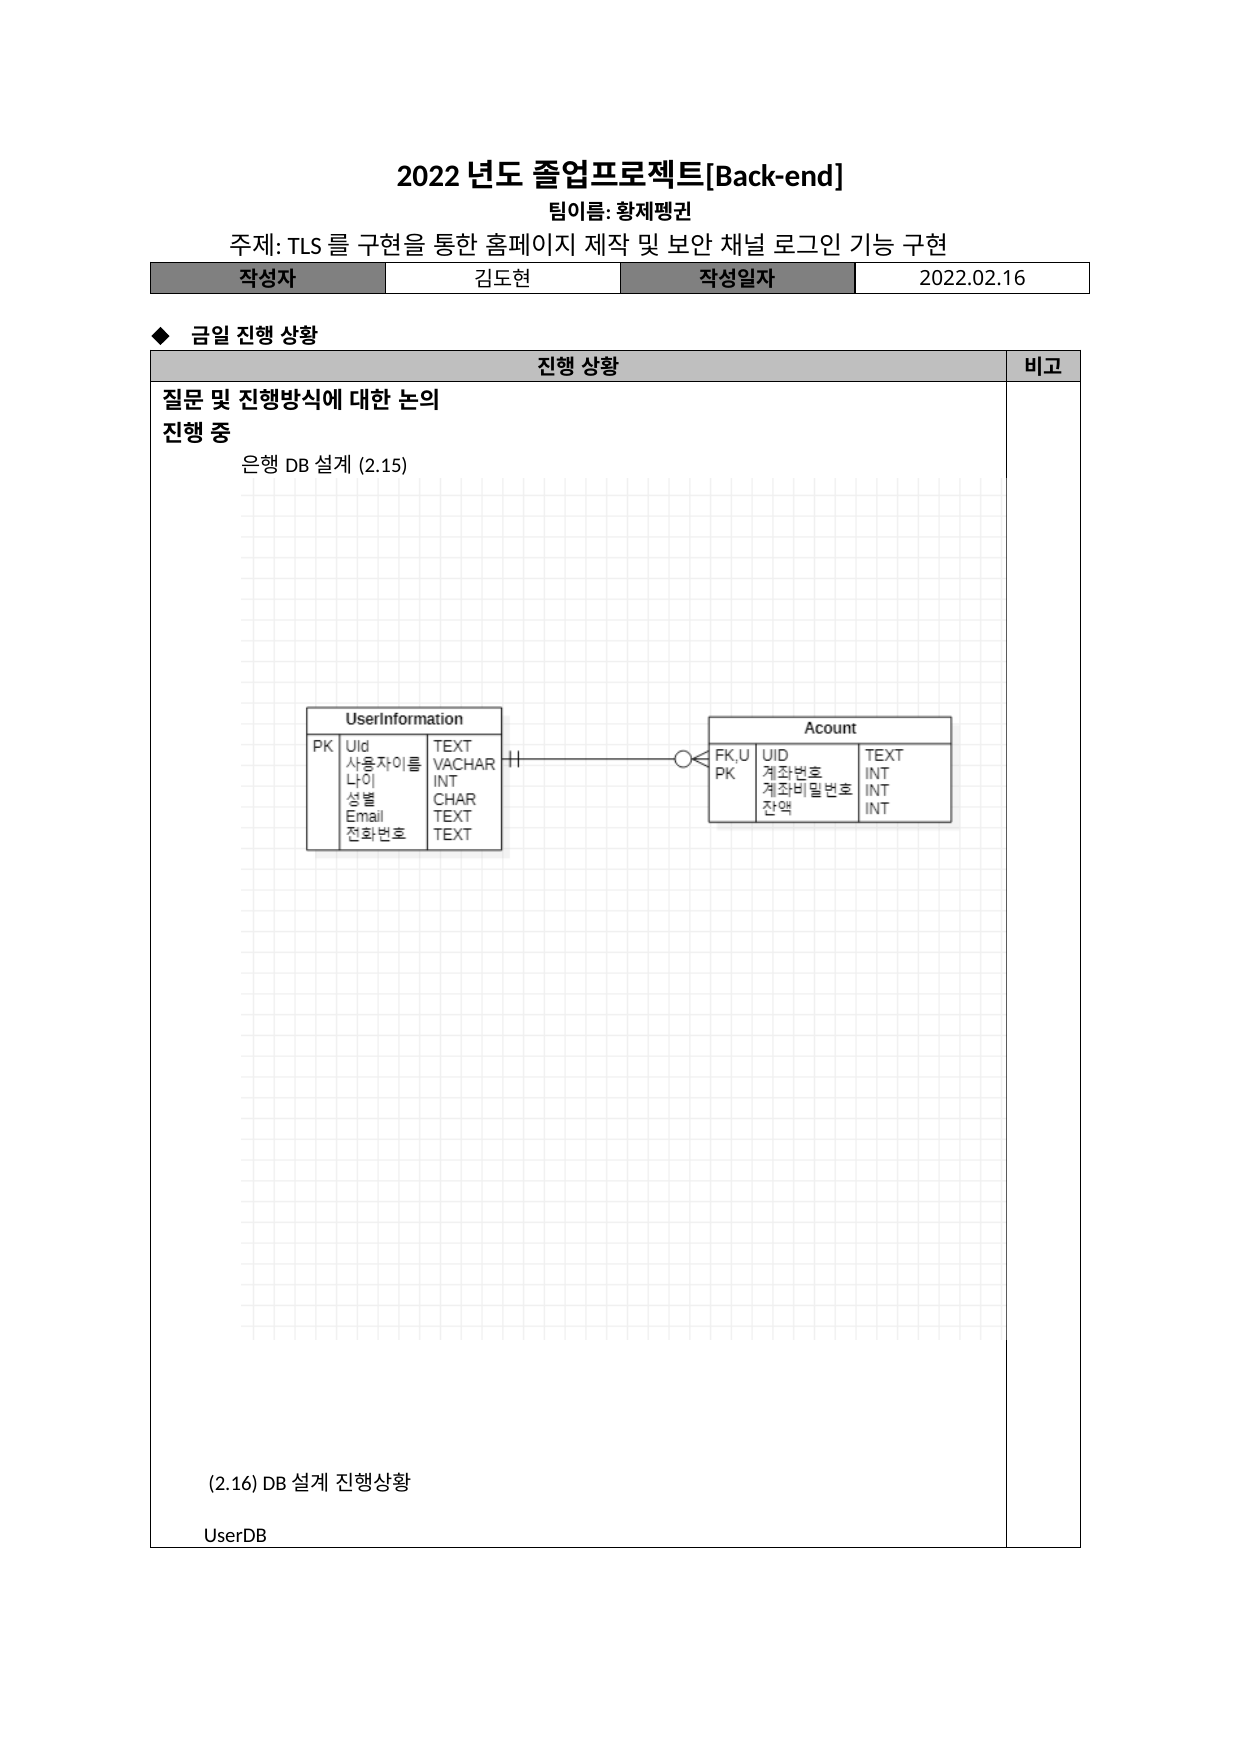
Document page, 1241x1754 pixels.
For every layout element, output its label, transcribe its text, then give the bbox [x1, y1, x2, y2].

table_header 진행 상황 [151, 351, 1006, 381]
table_header 2022.02.16 [856, 263, 1089, 293]
table_cell [1007, 382, 1080, 1547]
text 2022년도 졸업프로젝트[Back-end] [150, 150, 1090, 195]
table_header 작성일자 [621, 263, 854, 293]
text 팀이름: 황제펭귄 [150, 195, 1090, 225]
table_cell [151, 382, 1006, 1547]
picture [241, 478, 1007, 1340]
table_header 작성자 [151, 263, 385, 293]
table_header 비고 [1007, 351, 1080, 381]
table_header 김도현 [386, 263, 620, 293]
list 금일 진행 상황 [150, 319, 1090, 349]
list 주제: TLS를 구현을 통한 홈페이지 제작 및 보안 채널 로그인 기능 구현 [229, 225, 1090, 262]
